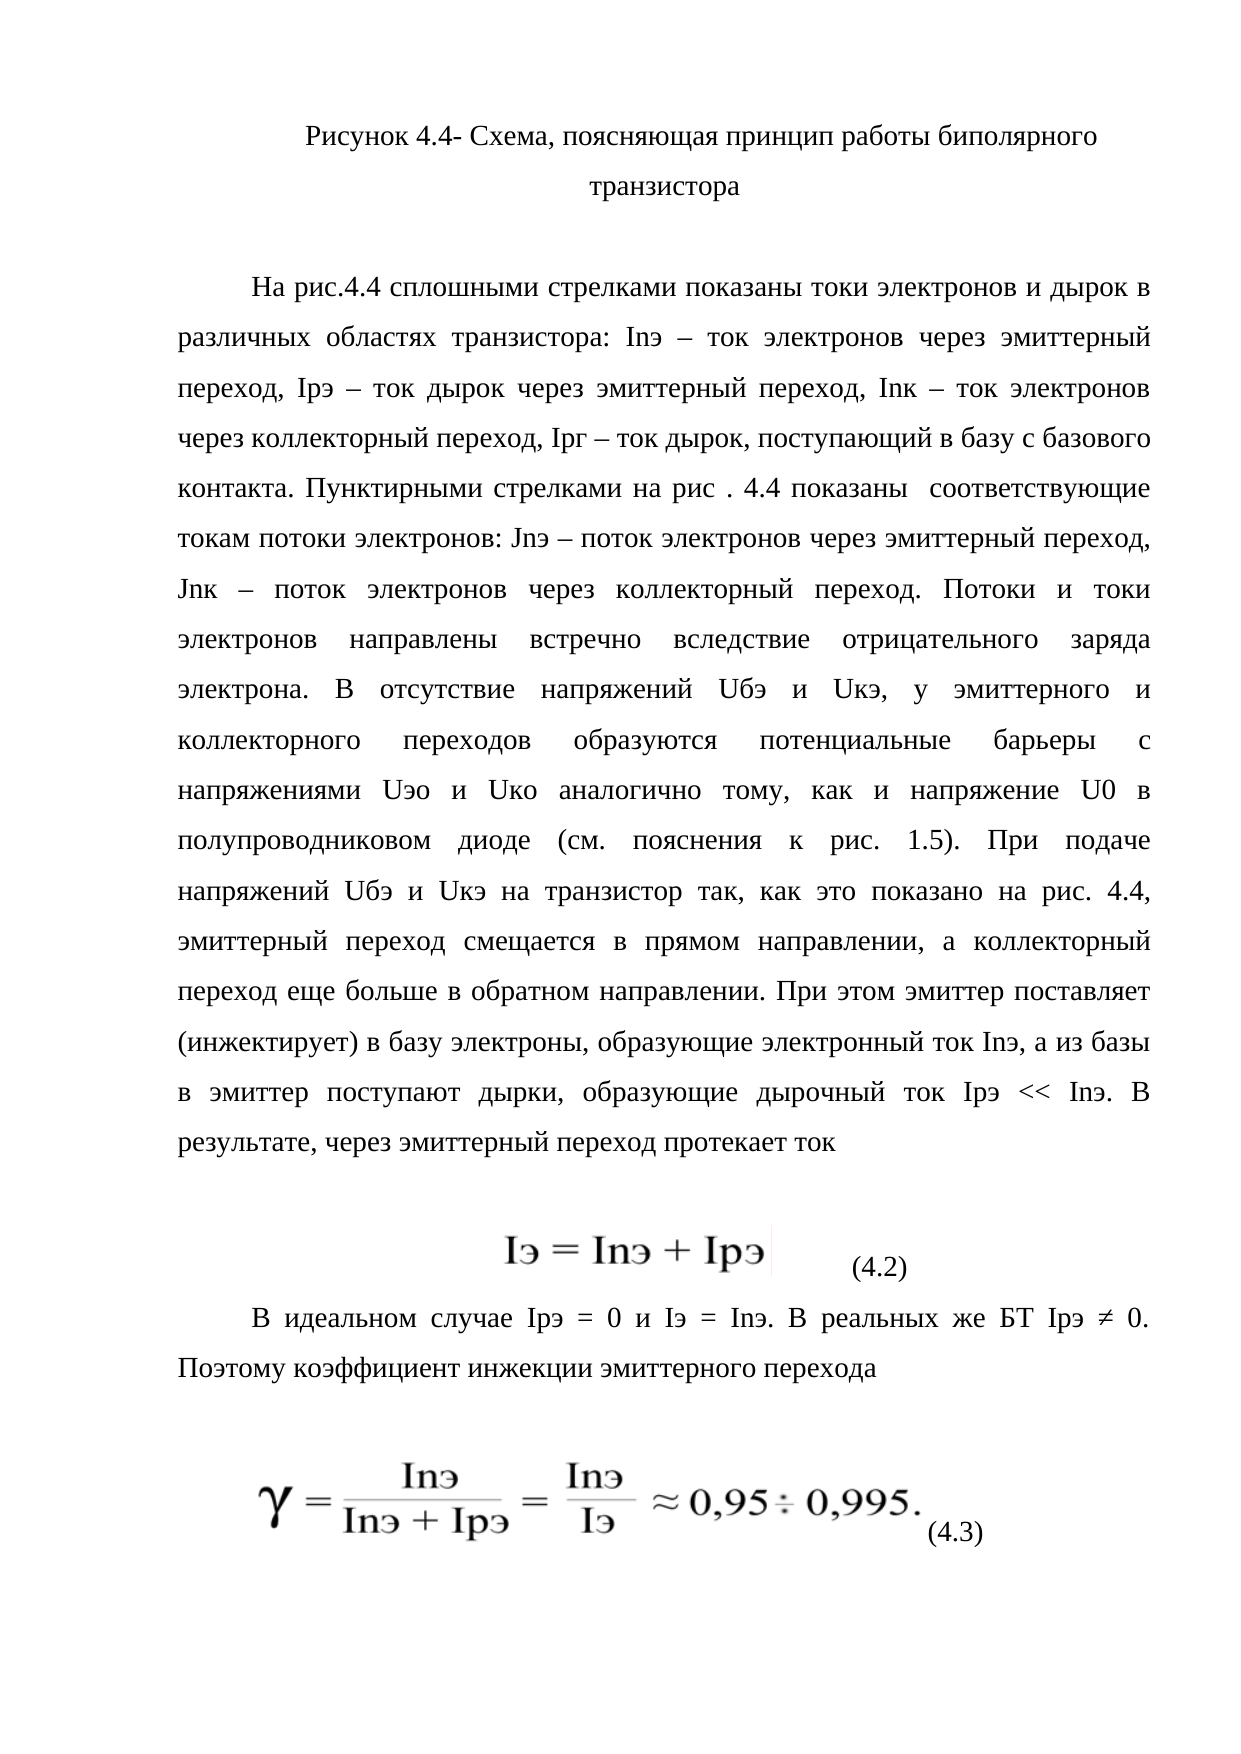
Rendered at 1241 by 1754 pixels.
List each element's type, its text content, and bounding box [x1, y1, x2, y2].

text (4.3) [177, 1451, 1152, 1548]
text На рис.4.4 сплошными стрелками показаны токи электронов и дырок в различных областях транзистора: Inэ – ток электронов через эмиттерный переход, Iрэ – ток дырок через эмиттерный переход, Inк – ток электронов через коллекторный переход, Iрг – ток дырок, поступающий в базу с базового контакта. Пунктирными стрелками на рис . 4.4 показаны соответствующие токам потоки электронов: Jnэ – поток электронов через эмиттерный переход, Jnк – поток электронов через коллекторный переход. Потоки и токи электронов направлены встречно вследствие отрицательного заряда электрона. В отсутствие напряжений Uбэ и Uкэ, у эмиттерного и коллекторного переходов образуются потенциальные барьеры с напряжениями Uэо и Uко аналогично тому, как и напряжение U0 в полупроводниковом диоде (см. пояснения к рис. 1.5). При подаче напряжений Uбэ и Uкэ на транзистор так, как это показано на рис. 4.4, эмиттерный переход смещается в прямом направлении, а коллекторный переход еще больше в обратном направлении. При этом эмиттер поставляет (инжектирует) в базу электроны, образующие электронный ток Inэ, а из базы в эмиттер поступают дырки, образующие дырочный ток Iрэ << Inэ. В результате, через эмиттерный переход протекает ток [177, 269, 1152, 1158]
text Рисунок 4.4- Схема, поясняющая принцип работы биполярного транзистора [177, 118, 1152, 202]
text В идеальном случае Iрэ = 0 и Iэ = Inэ. В реальных же БТ Iрэ ≠ 0. Поэтому коэффициент инжекции эмиттерного перехода [177, 1300, 1152, 1383]
text (4.2) [177, 1225, 1152, 1283]
